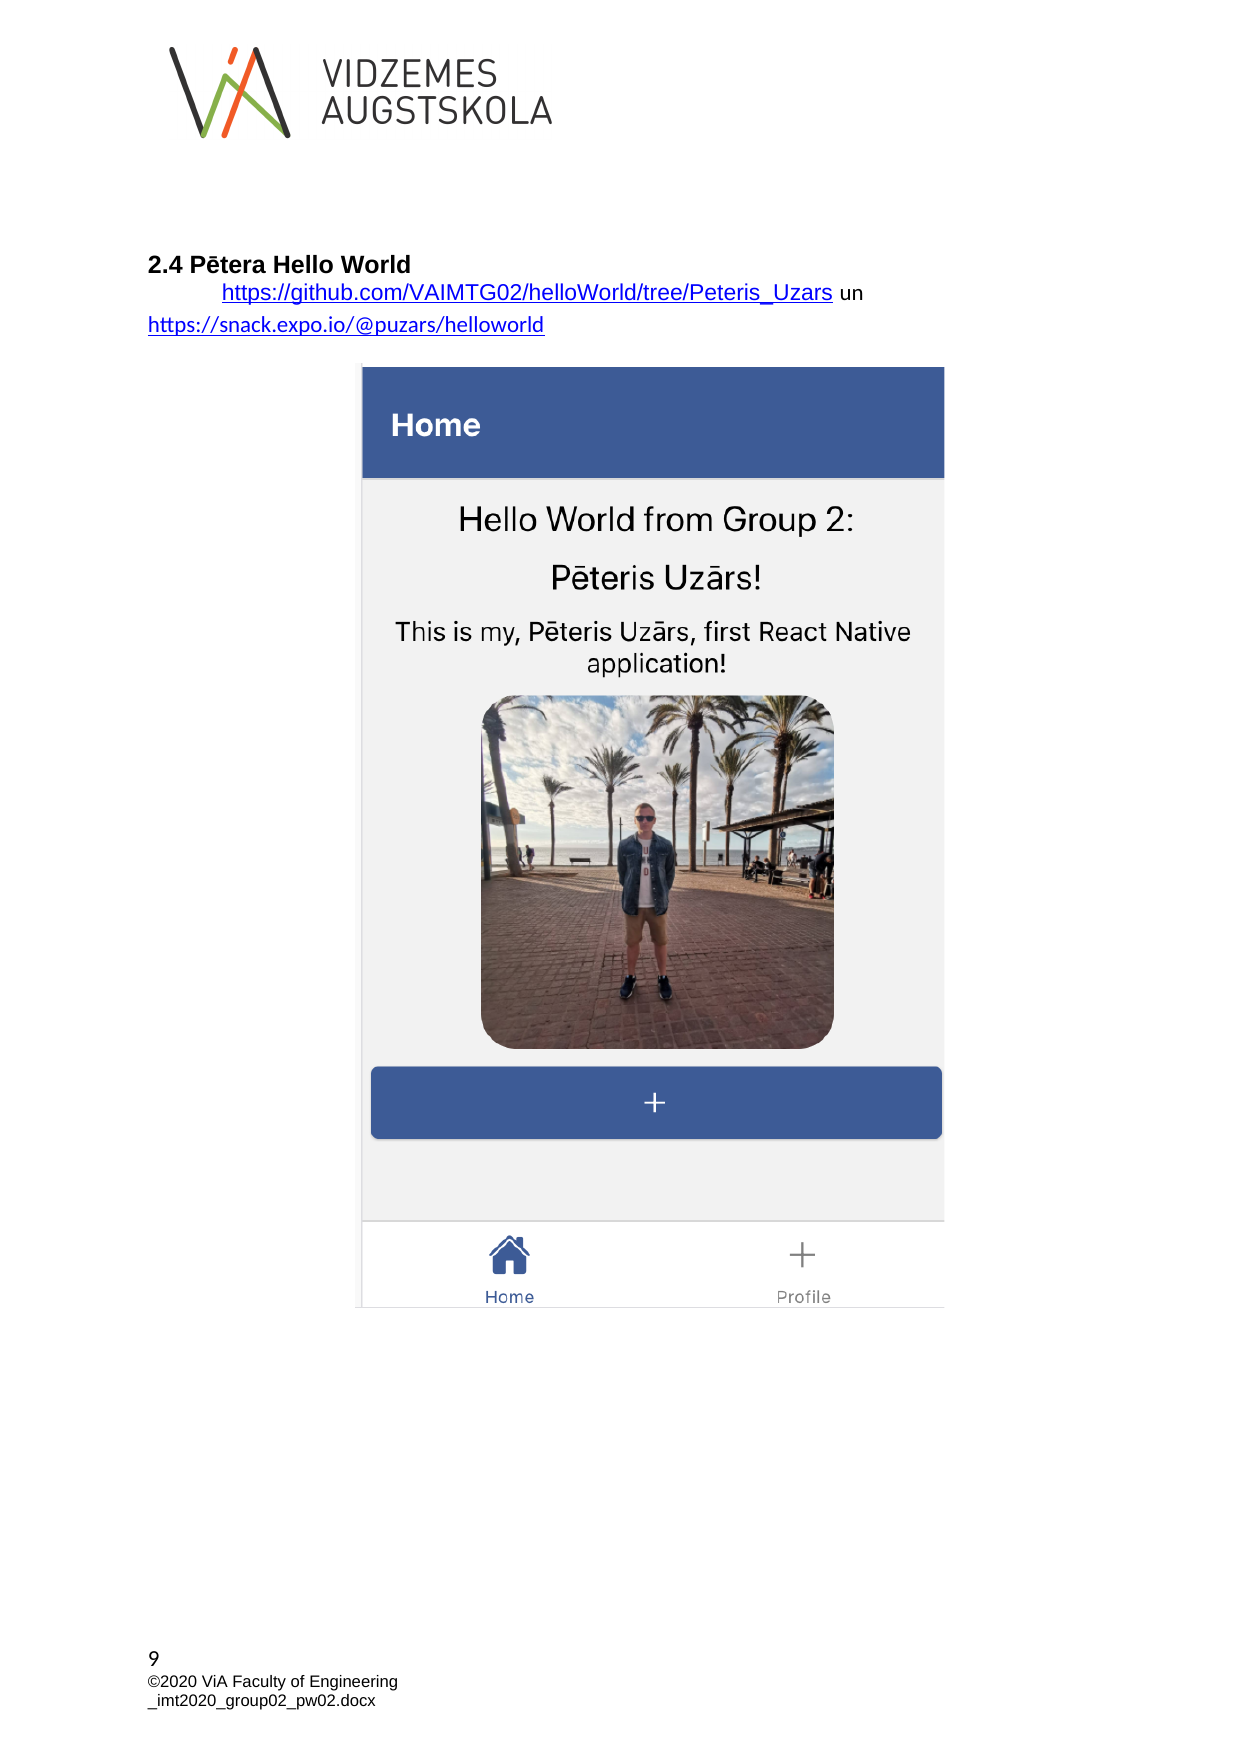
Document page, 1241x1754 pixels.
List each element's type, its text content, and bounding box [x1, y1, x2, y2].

picture [169, 44, 552, 140]
text https://github.com/VAIMTG02/helloWorld/tree/Peteris_Uzars un https://snack.expo.io/@puzars/helloworld [148, 278, 1152, 338]
subtitle 2.4 Pētera Hello World [148, 249, 1152, 278]
picture [355, 363, 945, 1308]
